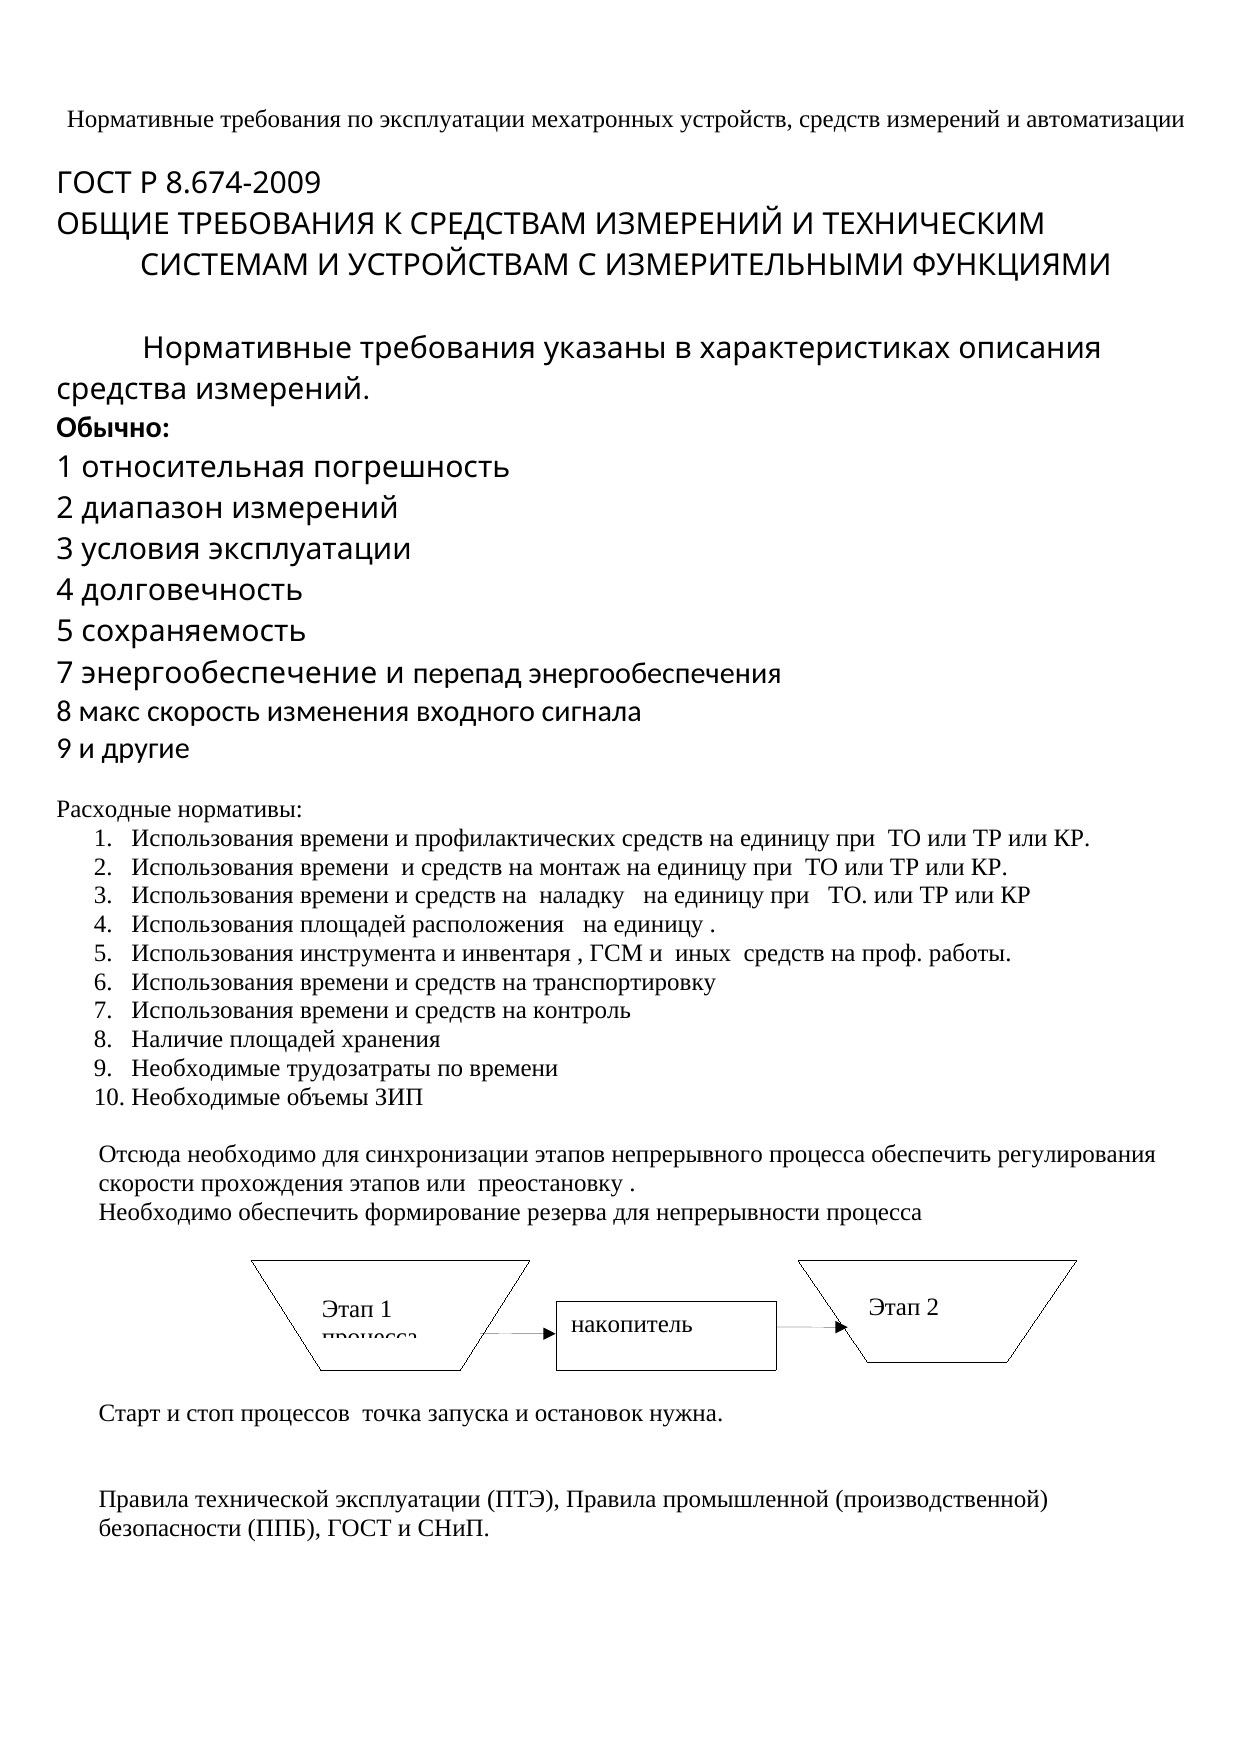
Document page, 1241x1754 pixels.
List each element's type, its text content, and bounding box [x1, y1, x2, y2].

list Использования времени и средств на монтаж на единицу при ТО или ТР или КР. [94, 852, 1196, 881]
list Наличие площадей хранения [94, 1024, 1196, 1053]
list Правила технической эксплуатации (ПТЭ), Правила промышленной (производственной) безопасности (ППБ), ГОСТ и СНиП. [98, 1484, 1196, 1542]
list Необходимые трудозатраты по времени [94, 1053, 1196, 1082]
text 8 макс скорость изменения входного сигнала [56, 692, 1196, 729]
list Использования площадей расположения на единицу . [94, 909, 1196, 938]
text Обычно: [56, 408, 1196, 445]
list Отсюда необходимо для синхронизации этапов непрерывного процесса обеспечить регулирования скорости прохождения этапов или преостановку . [98, 1139, 1196, 1197]
text 3 условия эксплуатации [56, 527, 1196, 568]
text Расходные нормативы: [56, 794, 1196, 823]
text СИСТЕМАМ И УСТРОЙСТВАМ С ИЗМЕРИТЕЛЬНЫМИ ФУНКЦИЯМИ [56, 243, 1196, 285]
list Использования времени и профилактических средств на единицу при ТО или ТР или КР. [94, 823, 1196, 852]
list Использования инструмента и инвентаря , ГСМ и иных средств на проф. работы. [94, 938, 1196, 967]
text 9 и другие [56, 729, 1196, 766]
text Нормативные требования по эксплуатации мехатронных устройств, средств измерений и автоматизации [56, 104, 1196, 132]
list Использования времени и средств на контроль [94, 996, 1196, 1024]
text Нормативные требования указаны в характеристиках описания средства измерений. [56, 326, 1196, 408]
text 7 энергообеспечение и перепад энергообеспечения [56, 651, 1196, 692]
list Старт и стоп процессов точка запуска и остановoк нужна. [98, 1398, 1196, 1427]
text ОБЩИЕ ТРЕБОВАНИЯ К СРЕДСТВАМ ИЗМЕРЕНИЙ И ТЕХНИЧЕСКИМ [56, 202, 1196, 243]
list Использования времени и средств на наладку на единицу при ТО. или ТР или КР [94, 881, 1196, 909]
list Необходимые объемы ЗИП [94, 1082, 1196, 1111]
list Необходимо обеспечить формирование резерва для непрерывности процесса [98, 1197, 1196, 1226]
text ГОСТ Р 8.674-2009 [56, 161, 1196, 202]
text 4 долговечность [56, 568, 1196, 609]
list Использования времени и средств на транспортировку [94, 967, 1196, 996]
text 1 относительная погрешность [56, 445, 1196, 486]
text 2 диапазон измерений [56, 486, 1196, 527]
text 5 сохраняемость [56, 609, 1196, 651]
